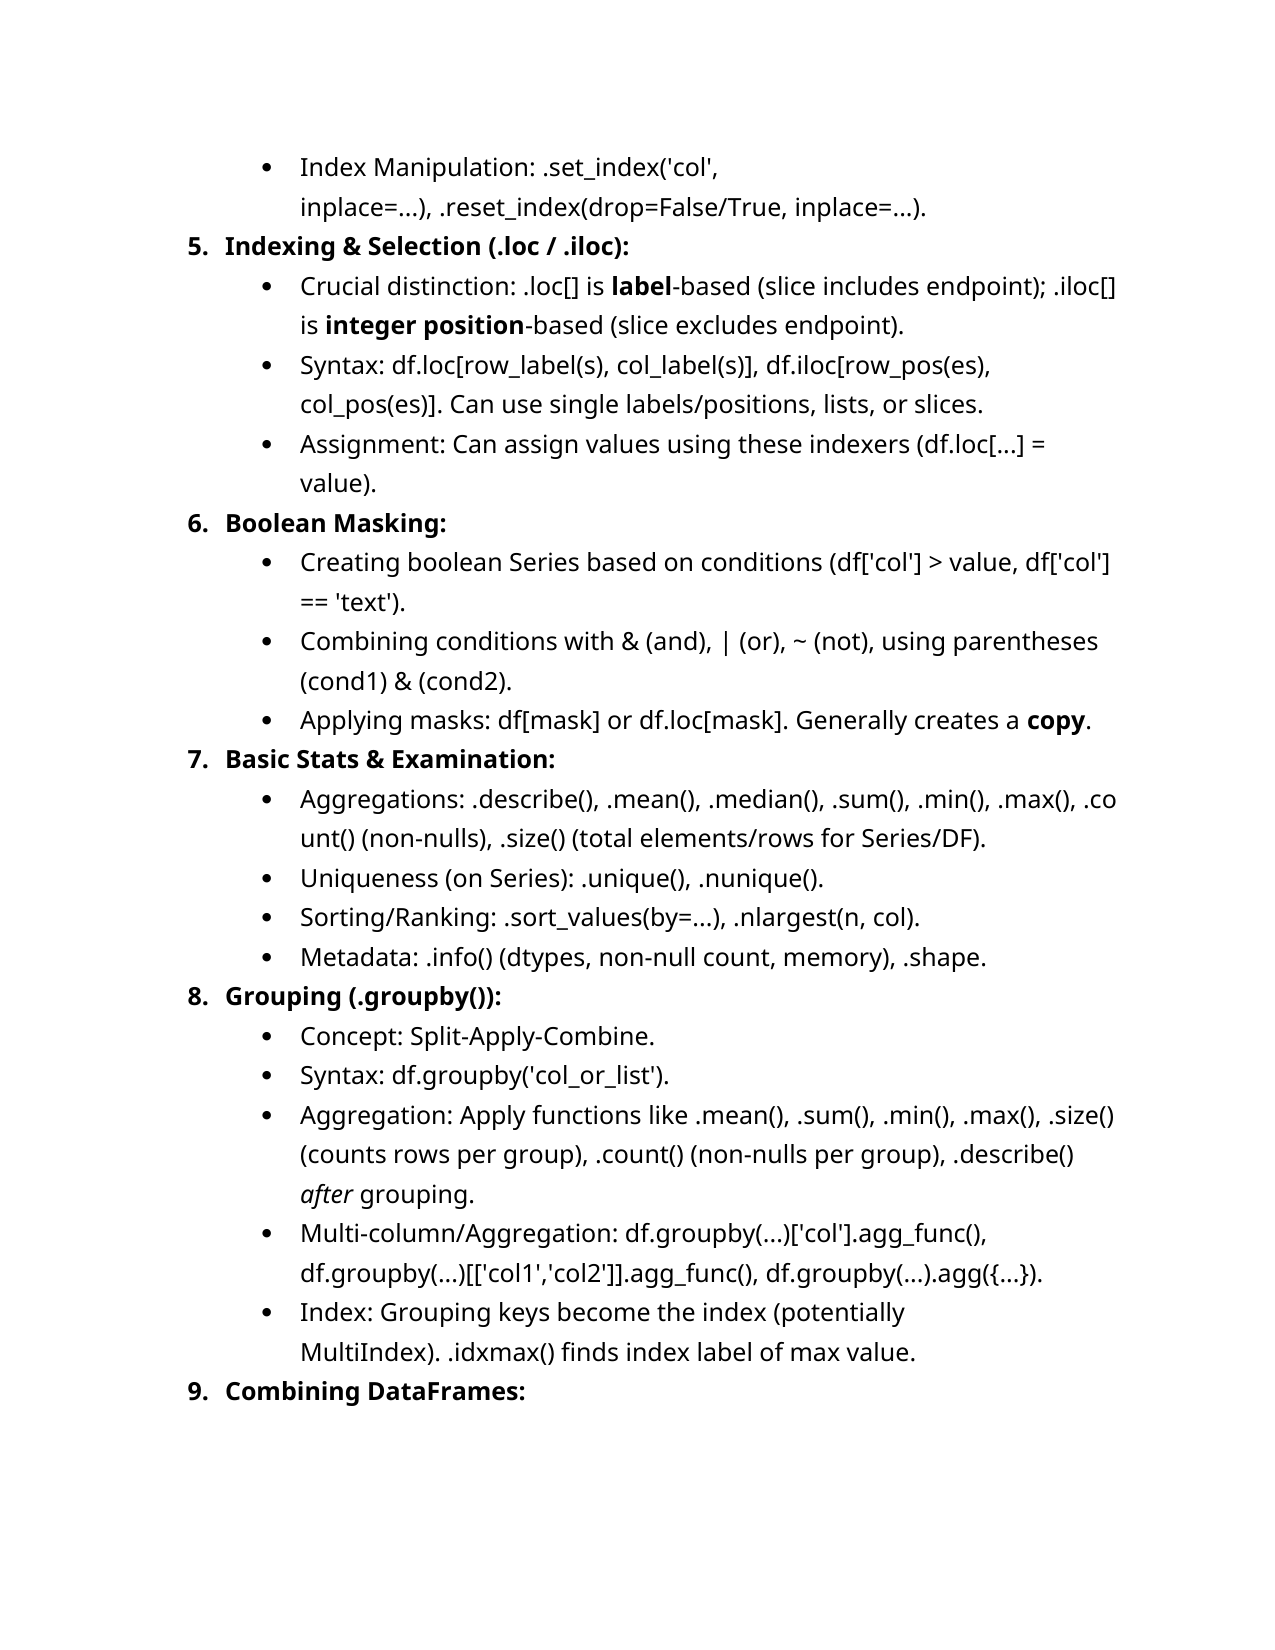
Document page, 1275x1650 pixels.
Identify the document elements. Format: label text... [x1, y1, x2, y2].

list Assignment: Can assign values using these indexers (df.loc[...] = value). [262, 426, 1125, 500]
list Boolean Masking: [187, 505, 1125, 539]
list Index: Grouping keys become the index (potentially MultiIndex). .idxmax() finds index label of max value. [262, 1295, 1125, 1368]
list Crucial distinction: .loc[] is label-based (slice includes endpoint); .iloc[] is integer position-based (slice excludes endpoint). [262, 268, 1125, 342]
list Aggregations: .describe(), .mean(), .median(), .sum(), .min(), .max(), .count() (non-nulls), .size() (total elements/rows for Series/DF). [262, 782, 1125, 855]
list Creating boolean Series based on conditions (df['col'] > value, df['col'] == 'text'). [262, 545, 1125, 618]
list Syntax: df.loc[row_label(s), col_label(s)], df.iloc[row_pos(es), col_pos(es)]. Can use single labels/positions, lists, or slices. [262, 347, 1125, 421]
list Indexing & Selection (.loc / .iloc): [187, 229, 1125, 263]
list Uniqueness (on Series): .unique(), .nunique(). [262, 861, 1125, 895]
list Metadata: .info() (dtypes, non-null count, memory), .shape. [262, 939, 1125, 974]
list Grouping (.groupby()): [187, 979, 1125, 1013]
list Basic Stats & Examination: [187, 742, 1125, 776]
list Applying masks: df[mask] or df.loc[mask]. Generally creates a copy. [262, 703, 1125, 737]
list Syntax: df.groupby('col_or_list'). [262, 1058, 1125, 1092]
list Aggregation: Apply functions like .mean(), .sum(), .min(), .max(), .size() (counts rows per group), .count() (non-nulls per group), .describe() after grouping. [262, 1097, 1125, 1211]
list Concept: Split-Apply-Combine. [262, 1018, 1125, 1053]
list Combining DataFrames: [187, 1374, 1125, 1408]
list Sorting/Ranking: .sort_values(by=...), .nlargest(n, col). [262, 900, 1125, 934]
list Index Manipulation: .set_index('col', inplace=...), .reset_index(drop=False/True, inplace=...). [262, 150, 1125, 223]
list Multi-column/Aggregation: df.groupby(...)['col'].agg_func(), df.groupby(...)[['col1','col2']].agg_func(), df.groupby(...).agg({...}). [262, 1216, 1125, 1289]
list Combining conditions with & (and), | (or), ~ (not), using parentheses (cond1) & (cond2). [262, 624, 1125, 697]
